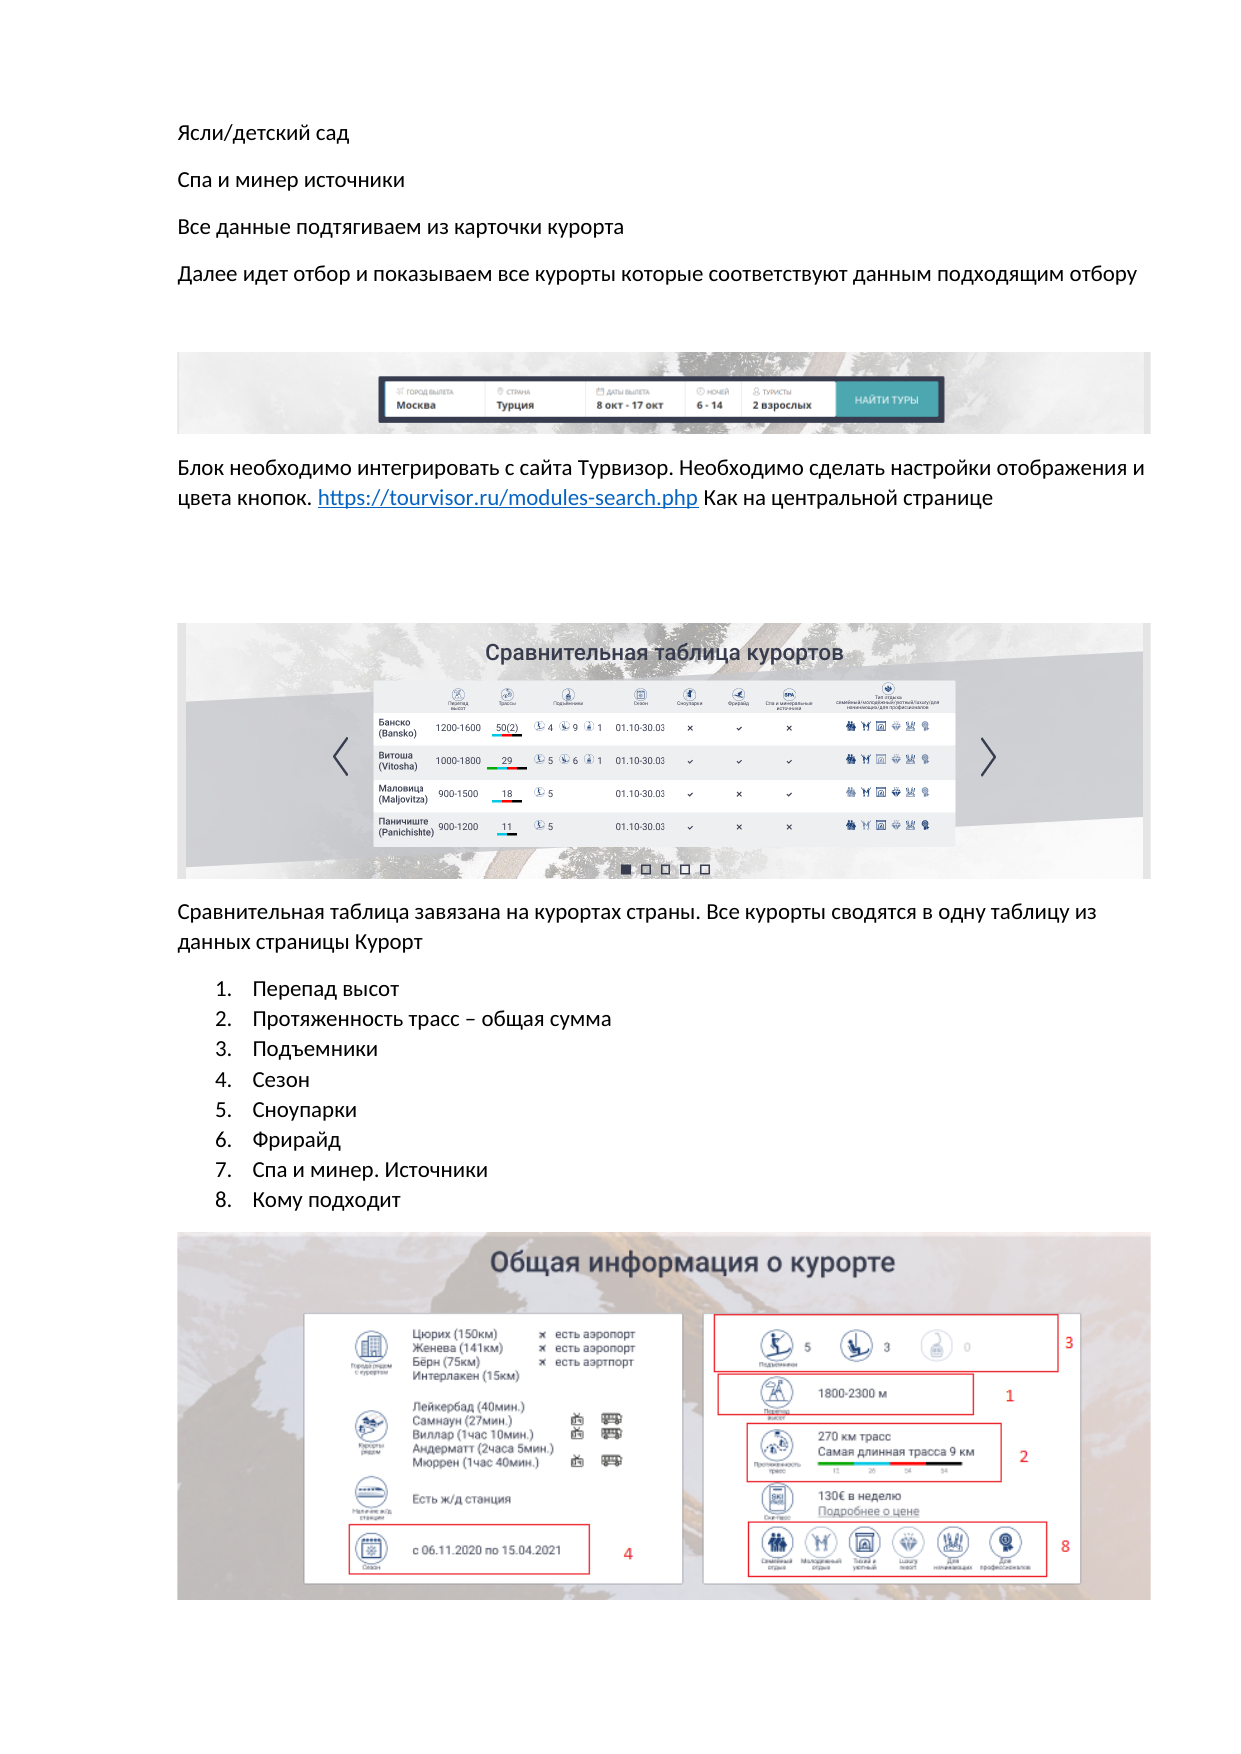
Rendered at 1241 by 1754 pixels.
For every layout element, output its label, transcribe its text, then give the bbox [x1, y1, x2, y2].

text Ясли/детский сад [177, 118, 1152, 146]
text Все данные подтягиваем из карточки курорта [177, 212, 1152, 240]
list Спа и минер. Источники [215, 1155, 1152, 1183]
picture [177, 352, 1151, 434]
text Далее идет отбор и показываем все курорты которые соответствуют данным подходящим отбору [177, 259, 1152, 287]
list Протяженность трасс – общая сумма [215, 1004, 1152, 1032]
picture [177, 623, 1151, 879]
list Подъемники [215, 1034, 1152, 1062]
list Перепад высот [215, 974, 1152, 1002]
list Кому подходит [215, 1186, 1152, 1213]
list Фрирайд [215, 1125, 1152, 1153]
text Сравнительная таблица завязана на курортах страны. Все курорты сводятся в одну таблицу из данных страницы Курорт [177, 897, 1152, 955]
text Блок необходимо интегрировать с сайта Турвизор. Необходимо сделать настройки отображения и цвета кнопок. https://tourvisor.ru/modules-search.php Как на центральной странице [177, 453, 1152, 511]
list Сноупарки [215, 1095, 1152, 1123]
list Сезон [215, 1065, 1152, 1093]
text Спа и минер источники [177, 165, 1152, 193]
picture [177, 1232, 1151, 1600]
